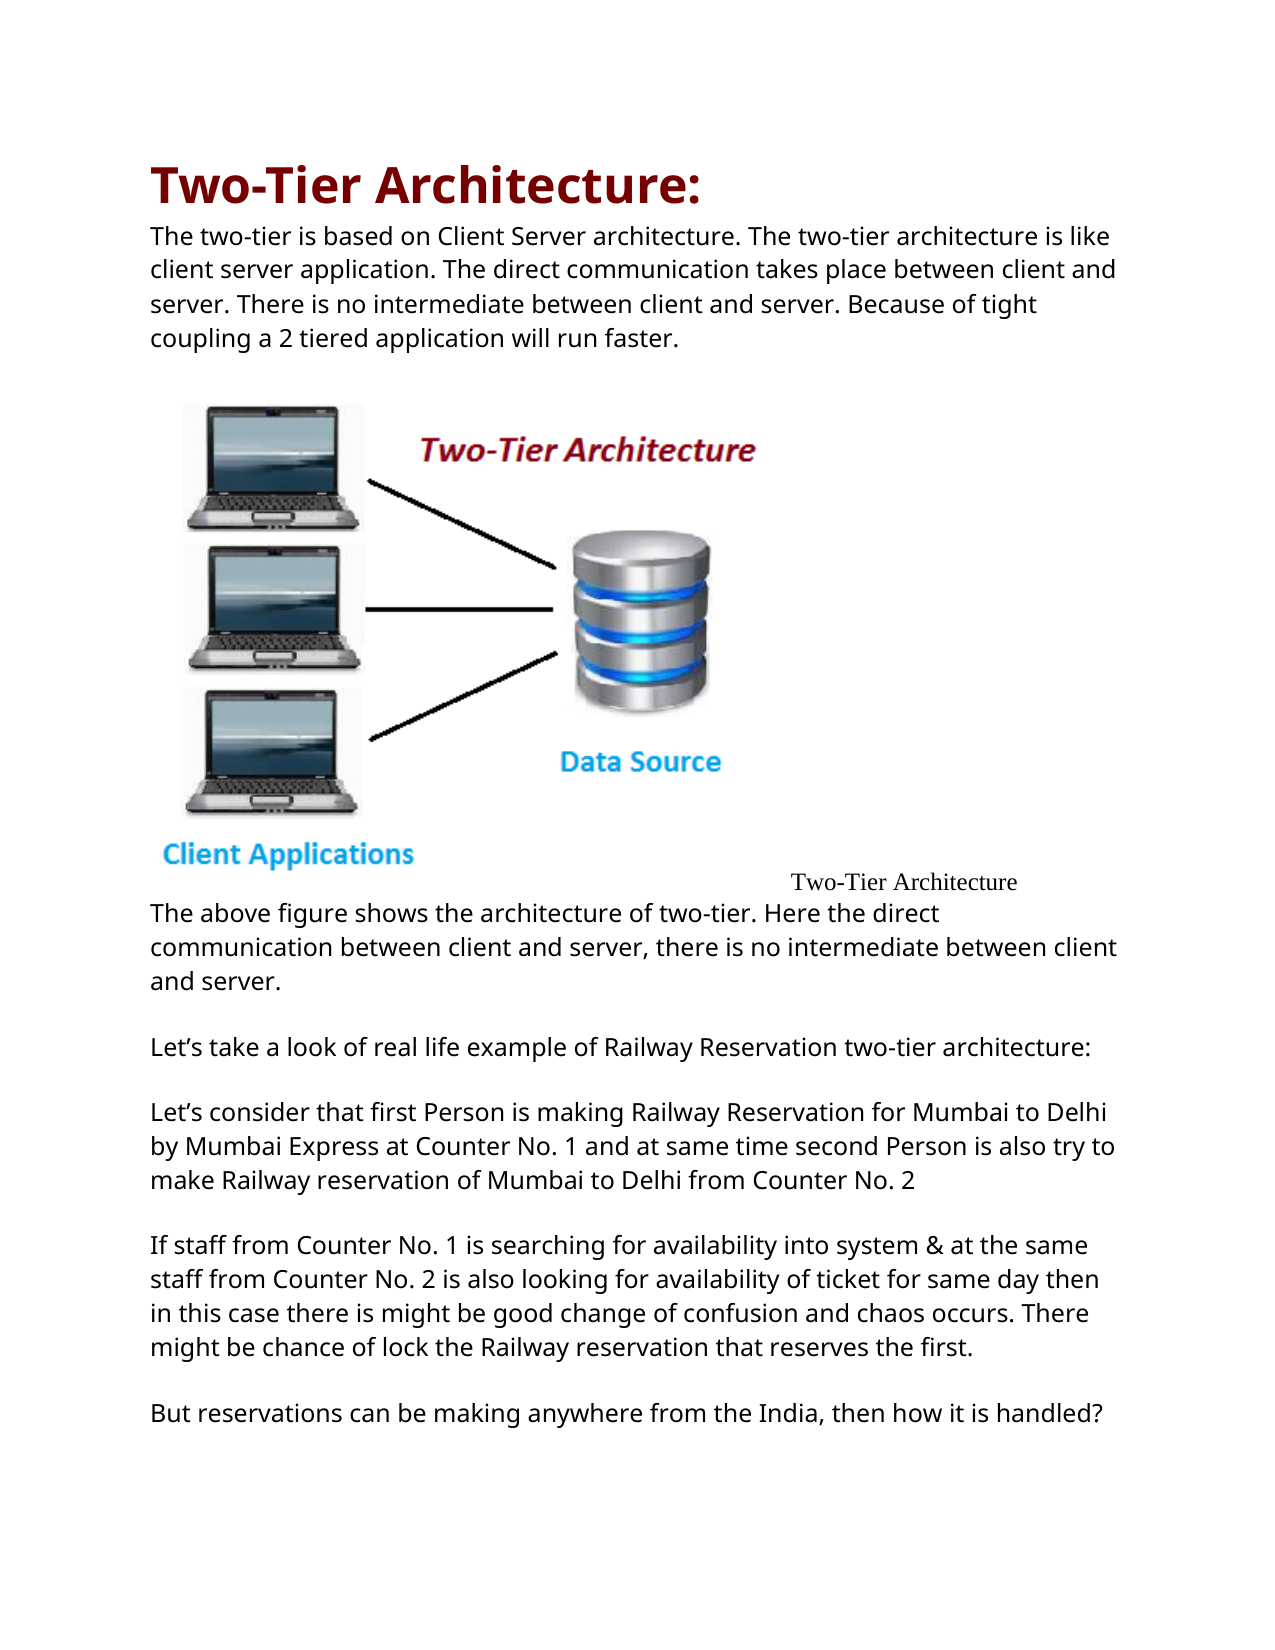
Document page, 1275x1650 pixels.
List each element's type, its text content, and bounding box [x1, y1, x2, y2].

text Let’s consider that first Person is making Railway Reservation for Mumbai to Delhi by Mumbai Express at Counter No. 1 and at same time second Person is also try to make Railway reservation of Mumbai to Delhi from Counter No. 2 [150, 1094, 1125, 1197]
text The above figure shows the architecture of two-tier. Here the direct communication between client and server, there is no intermediate between client and server. [150, 896, 1125, 998]
text If staff from Counter No. 1 is searching for availability into system & at the same staff from Counter No. 2 is also looking for availability of ticket for same day then in this case there is might be good change of confusion and chaos occurs. There might be chance of lock the Railway reservation that reserves the first. [150, 1228, 1125, 1364]
text Let’s take a look of real life example of Railway Reservation two-tier architecture: [150, 1029, 1125, 1063]
text Two-Tier Architecture: [150, 150, 1125, 218]
text But reservations can be making anywhere from the India, then how it is handled? [150, 1395, 1125, 1429]
text The two-tier is based on Client Server architecture. The two-tier architecture is like client server application. The direct communication takes place between client and server. There is no intermediate between client and server. Because of tight coupling a 2 tiered application will run faster. [150, 218, 1125, 354]
picture [150, 385, 791, 891]
